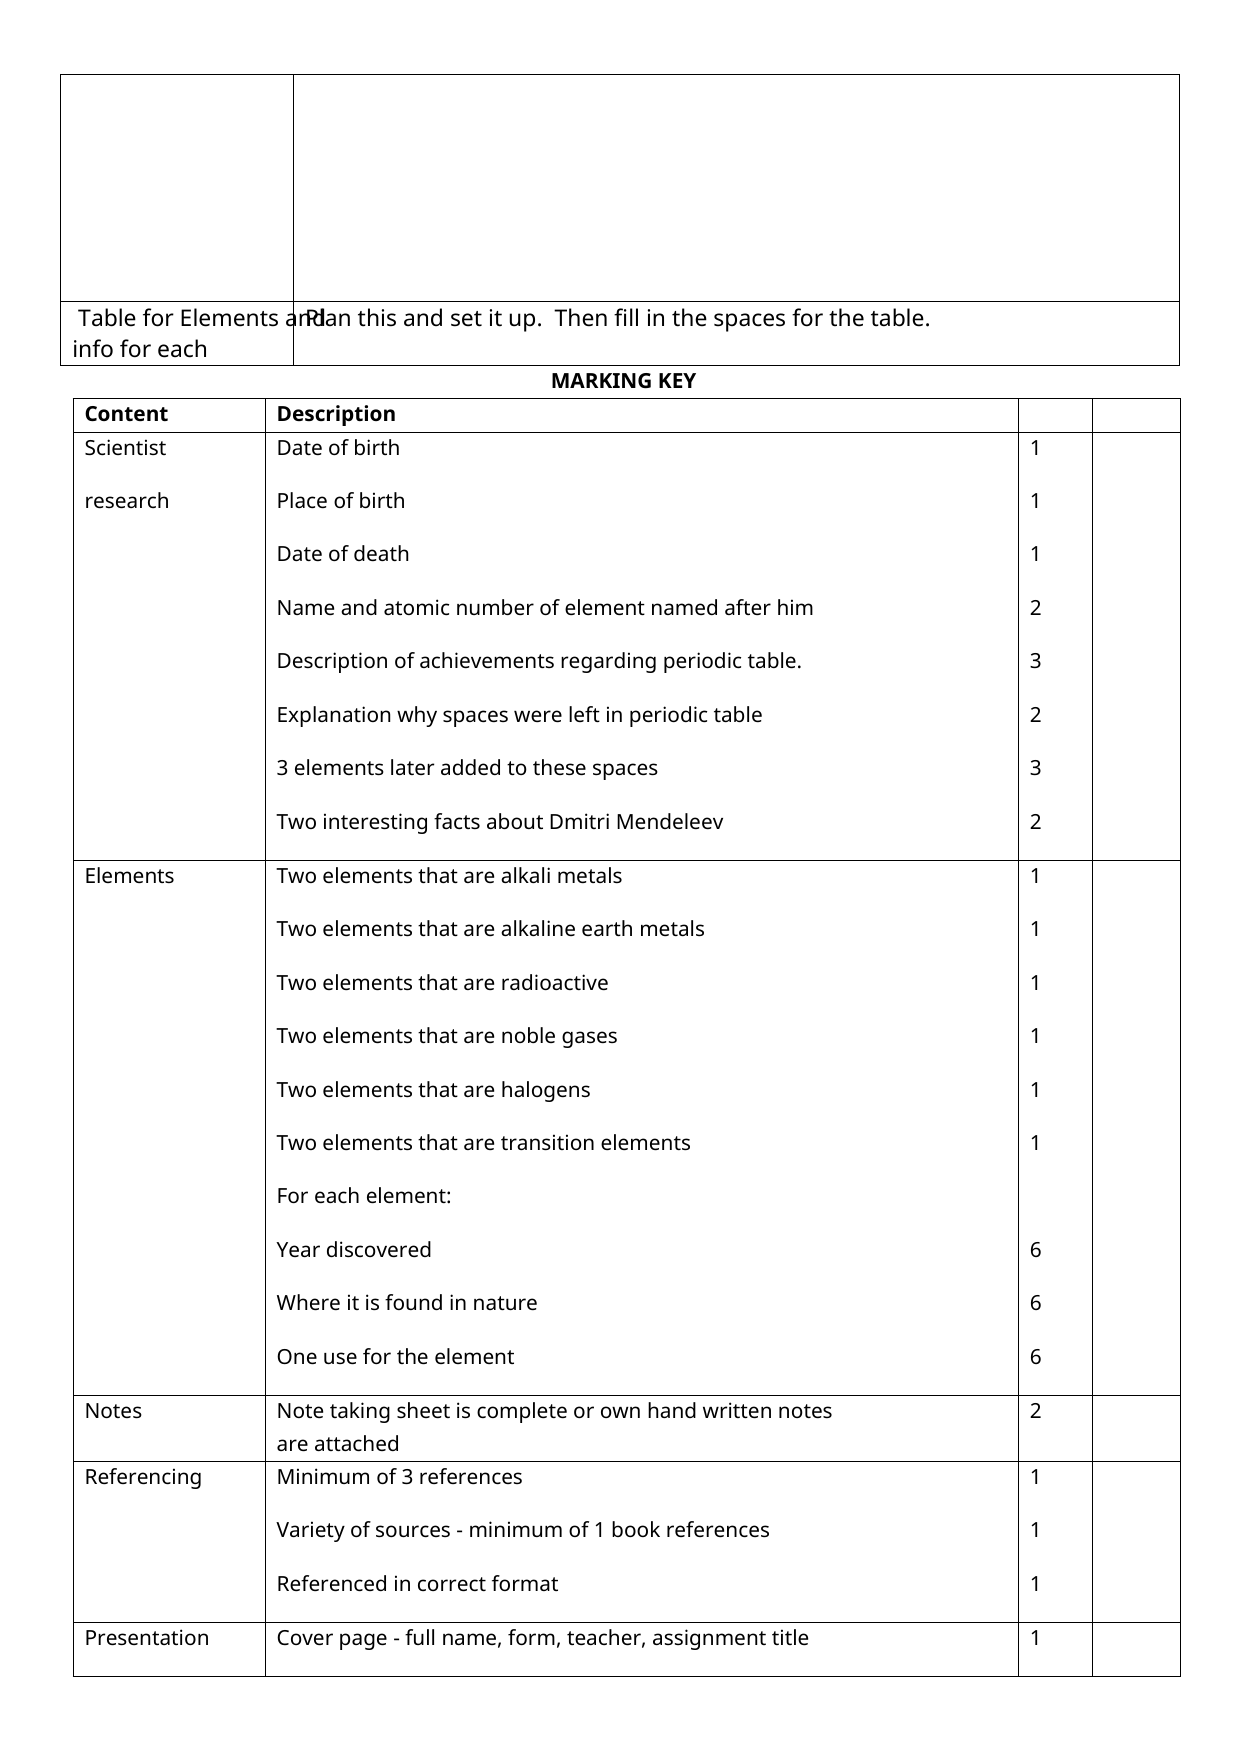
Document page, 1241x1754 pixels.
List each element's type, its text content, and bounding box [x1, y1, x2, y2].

table_header [1093, 399, 1180, 432]
table_cell Presentation [74, 1623, 265, 1676]
table_cell 1 1 1 2 3 2 3 2 [1019, 433, 1092, 860]
table_header Description [266, 399, 1018, 432]
table_cell Date of birth Place of birth Date of death Name and atomic number of element named after him Description of achievements regarding periodic table. Explanation why spaces were left in periodic table 3 elements later added to these spaces Two interesting facts about Dmitri Mendeleev [266, 433, 1018, 860]
table_cell Elements [74, 861, 265, 1395]
table_cell Plan this and set it up. Then fill in the spaces for the table. [294, 302, 1179, 365]
table_cell [294, 75, 1179, 301]
table_cell Referencing [74, 1462, 265, 1622]
table_cell Table for Elements and info for each [61, 302, 293, 365]
table_cell Minimum of 3 references Variety of sources - minimum of 1 book references Referenced in correct format [266, 1462, 1018, 1622]
table_header Content [74, 399, 265, 432]
table_cell [1093, 861, 1180, 1395]
table_cell [1093, 1462, 1180, 1622]
table_cell 1 1 1 1 1 1 [1019, 1623, 1092, 1676]
table_cell Two elements that are alkali metals Two elements that are alkaline earth metals Two elements that are radioactive Two elements that are noble gases Two elements that are halogens Two elements that are transition elements For each element: Year discovered Where it is found in nature One use for the element [266, 861, 1018, 1395]
table_cell Notes [74, 1396, 265, 1461]
table_cell Note taking sheet is complete or own hand written notes are attached [266, 1396, 1018, 1461]
table_cell [1093, 433, 1180, 860]
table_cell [61, 75, 293, 301]
table_cell [1093, 1623, 1180, 1676]
table_cell [1093, 1396, 1180, 1461]
table_cell Scientist research [74, 433, 265, 860]
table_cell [266, 1623, 1018, 1676]
table_cell 1 1 1 [1019, 1462, 1092, 1622]
table_cell 2 [1019, 1396, 1092, 1461]
table_cell 1 1 1 1 1 1 6 6 6 [1019, 861, 1092, 1395]
table_header [1019, 399, 1092, 432]
text MARKING KEY [32, 366, 1215, 394]
